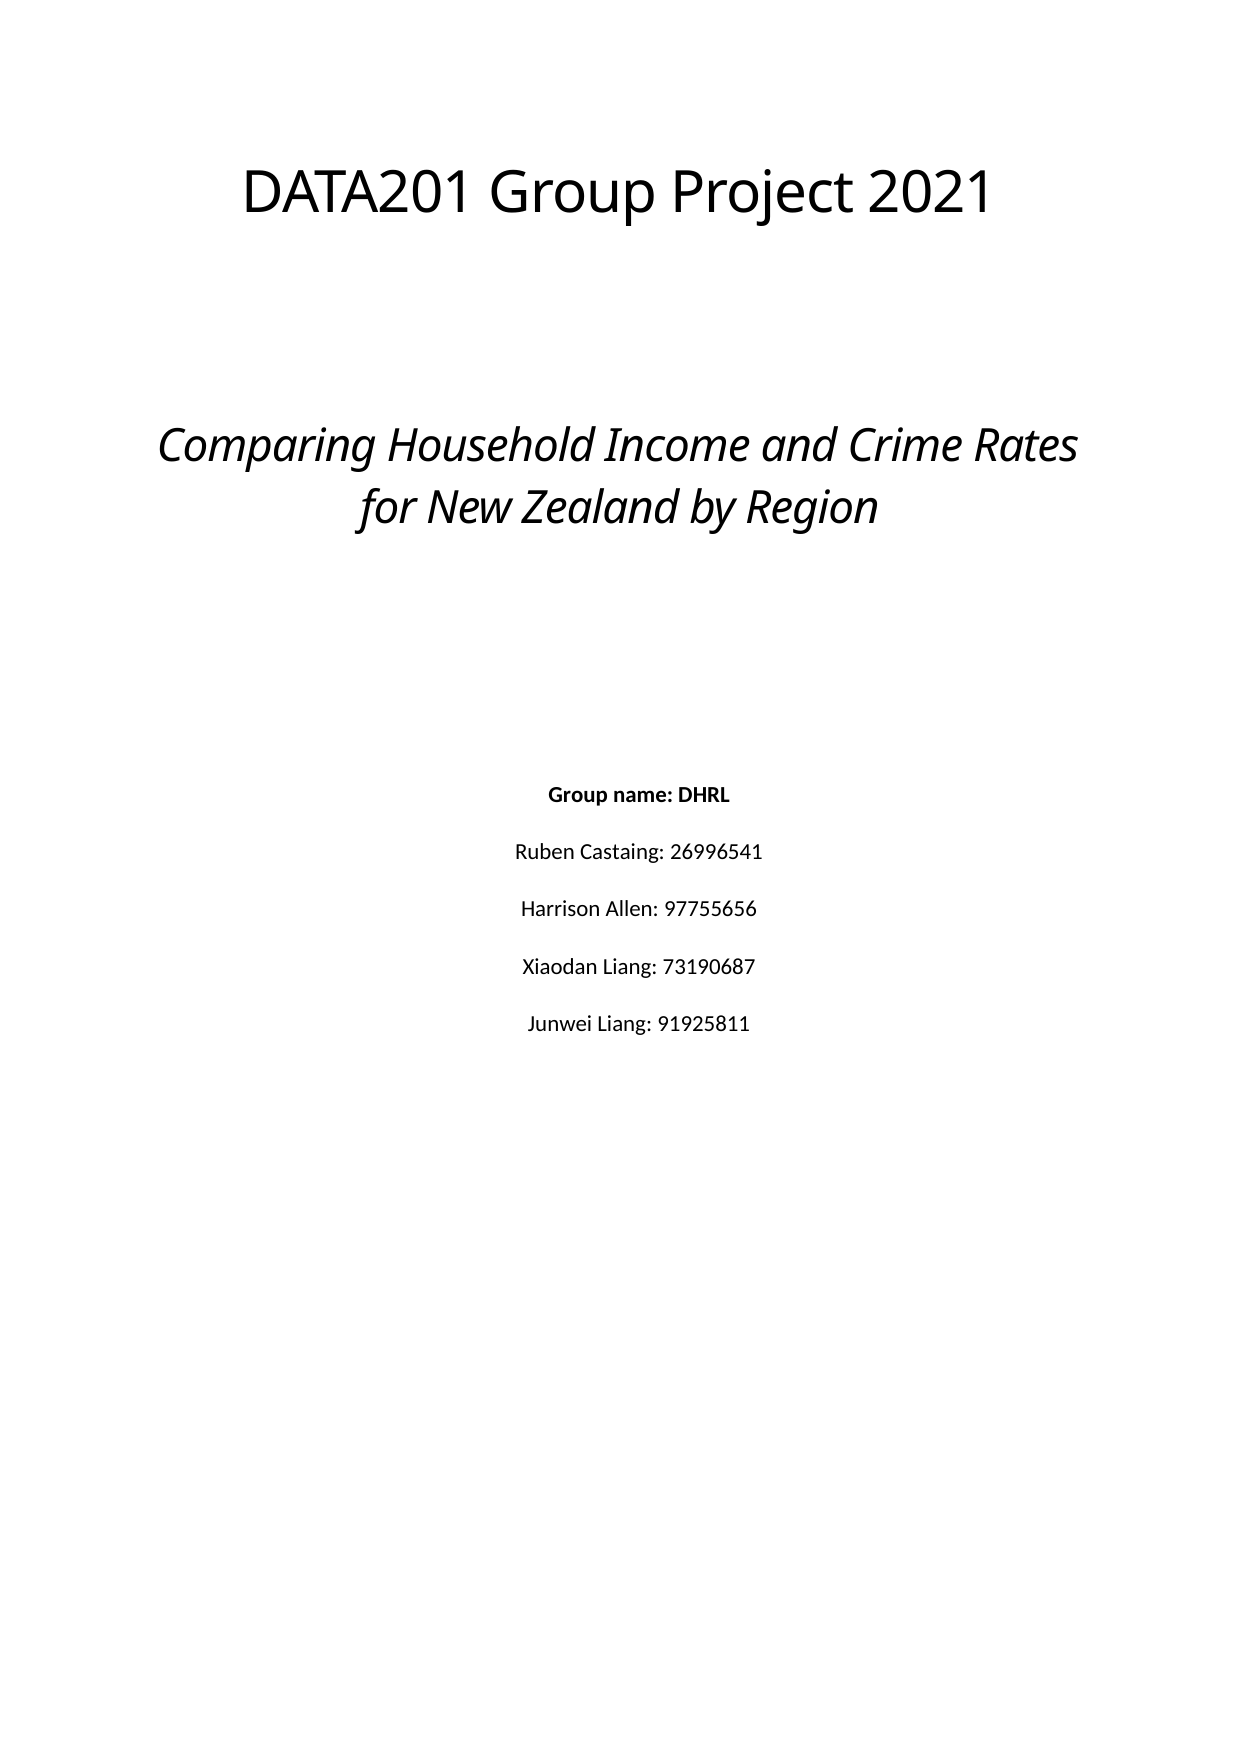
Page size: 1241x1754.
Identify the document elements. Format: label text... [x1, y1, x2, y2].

text Xiaodan Liang: 73190687 [187, 952, 1090, 980]
title DATA201 Group Project 2021 [150, 150, 1090, 229]
text Ruben Castaing: 26996541 [187, 837, 1090, 865]
text Junwei Liang: 91925811 [187, 1009, 1090, 1037]
text Harrison Allen: 97755656 [187, 894, 1090, 923]
text Group name: DHRL [187, 780, 1090, 808]
title Comparing Household Income and Crime Rates for New Zealand by Region [150, 413, 1090, 537]
